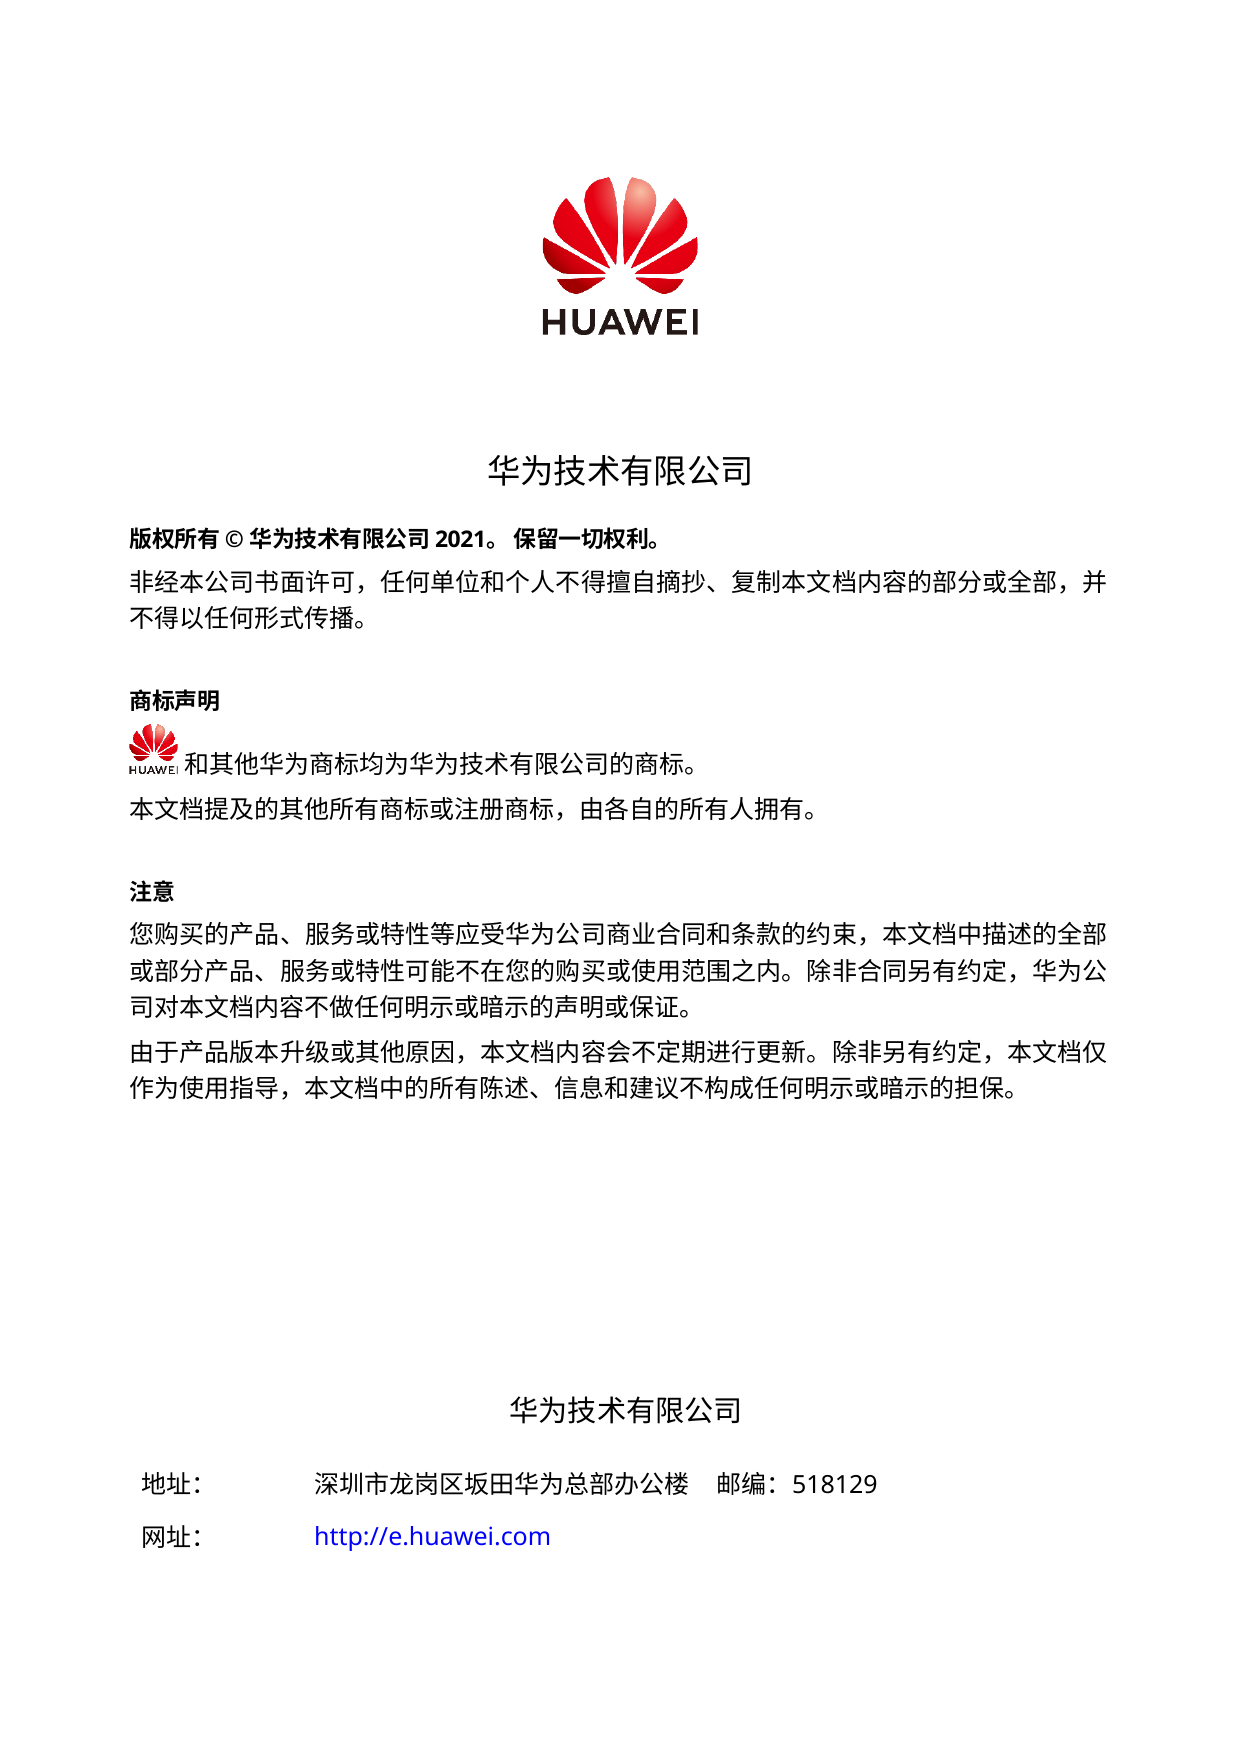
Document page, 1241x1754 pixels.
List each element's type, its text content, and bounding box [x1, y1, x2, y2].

table_cell 地址： [130, 1456, 303, 1509]
picture [129, 724, 178, 774]
table_cell http://e.huawei.com [303, 1509, 1122, 1562]
picture [542, 177, 698, 335]
table_cell 网址： [130, 1509, 303, 1562]
table_header 华为技术有限公司 [130, 1390, 1122, 1456]
text 华为技术有限公司 [118, 444, 1122, 493]
table_header 版权所有 © 华为技术有限公司 2021。 保留一切权利。 非经本公司书面许可，任何单位和个人不得擅自摘抄、复制本文档内容的部分或全部，并不得以任何形式传播。 商标声明 和其他华为商标均为华为技术有限公司的商标。 本文档提及的其他所有商标或注册商标，由各自的所有人拥有。 注意 您购买的产品、服务或特性等应受华为公司商业合同和条款的约束，本文档中描述的全部或部分产品、服务或特性可能不在您的购买或使用范围之内。除非合同另有约定，华为公司对本文档内容不做任何明示或暗示的声明或保证。 由于产品版本升级或其他原因，本文档内容会不定期进行更新。除非另有约定，本文档仅作为使用指导，本文档中的所有陈述、信息和建议不构成任何明示或暗示的担保。 [118, 521, 1122, 1113]
table_cell 深圳市龙岗区坂田华为总部办公楼 邮编：518129 [303, 1456, 1122, 1509]
